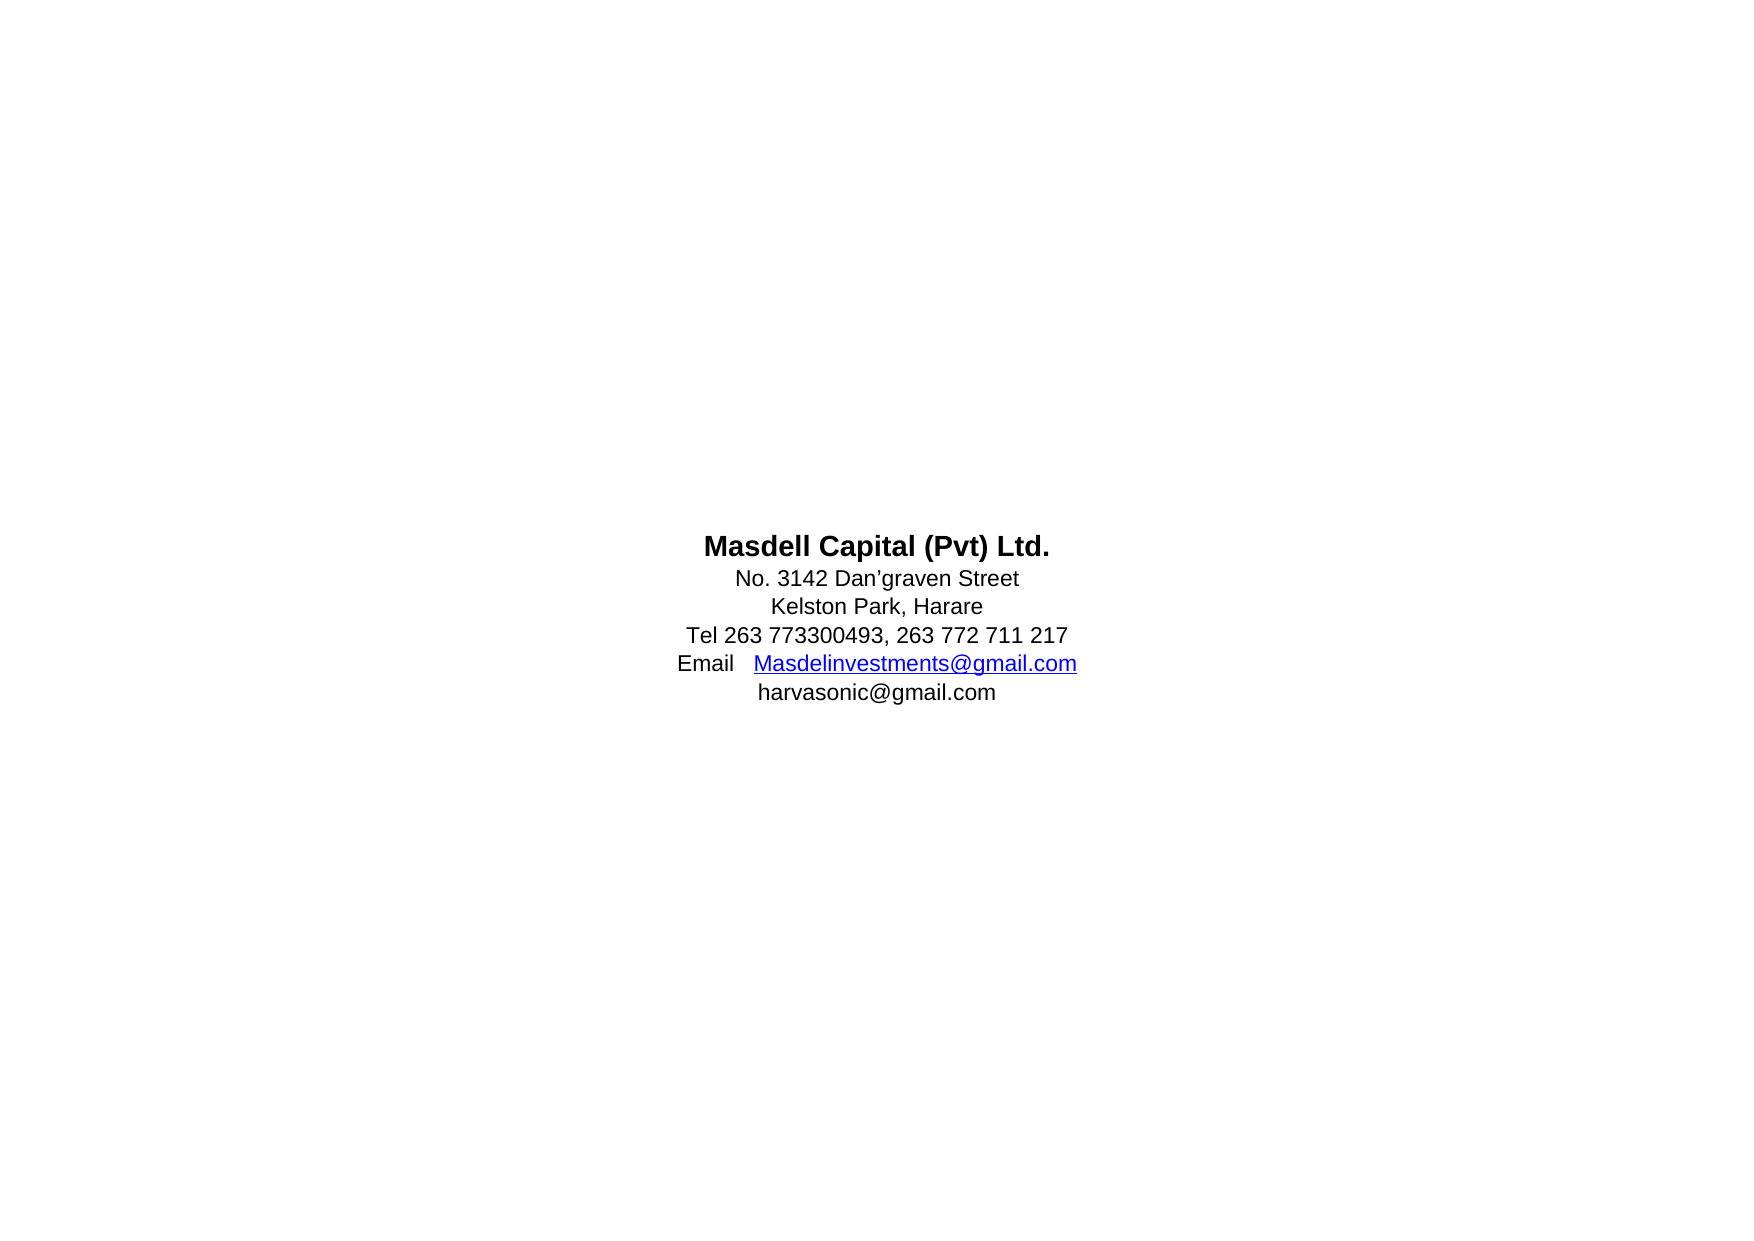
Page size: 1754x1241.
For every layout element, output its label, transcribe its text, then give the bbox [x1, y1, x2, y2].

text harvasonic@gmail.com [75, 679, 1679, 705]
text Tel 263 773300493, 263 772 711 217 [75, 622, 1679, 648]
text Kelston Park, Harare [75, 593, 1679, 620]
text Email Masdelinvestments@gmail.com [75, 650, 1679, 677]
text No. 3142 Dan’graven Street [75, 565, 1679, 591]
text Masdell Capital (Pvt) Ltd. [75, 529, 1679, 562]
